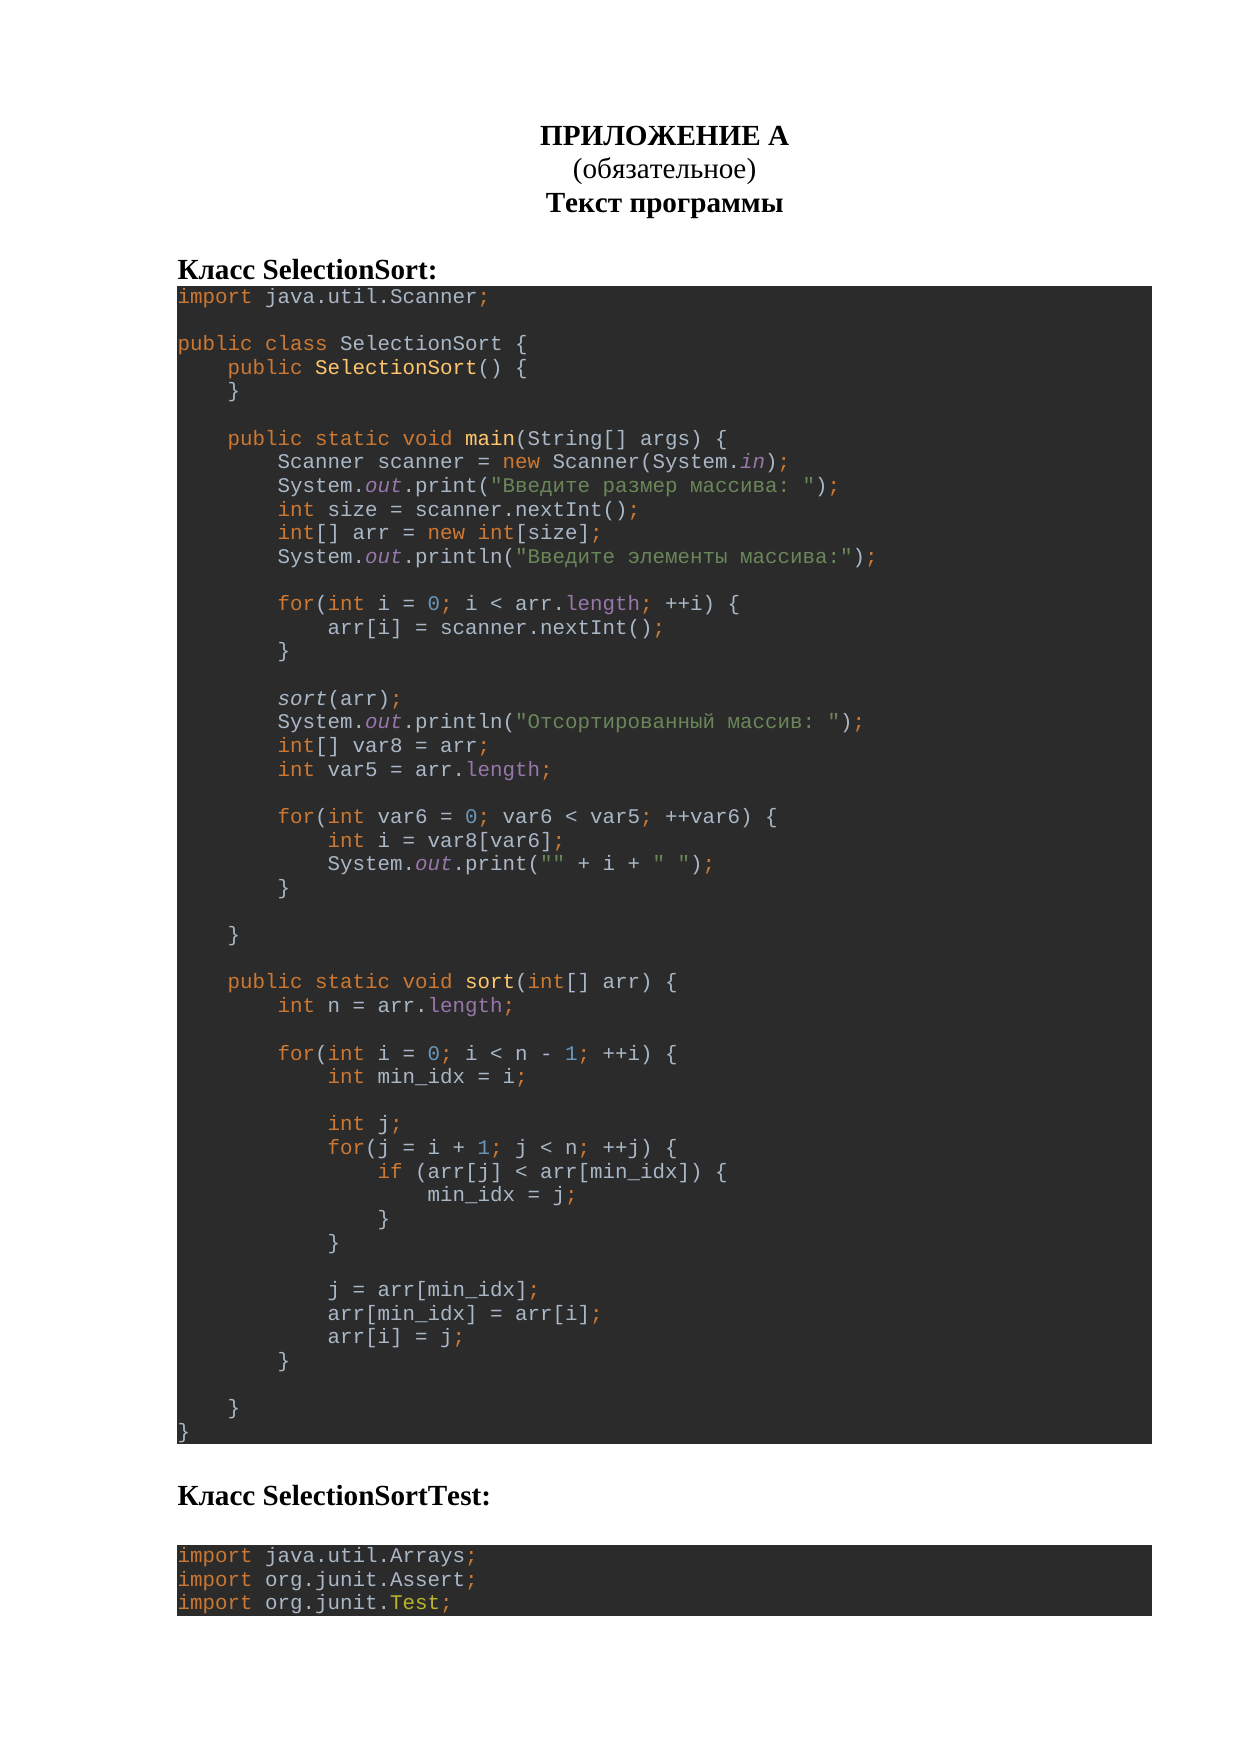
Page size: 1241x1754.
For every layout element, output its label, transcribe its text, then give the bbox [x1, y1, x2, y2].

text Класс SelectionSortTest: [177, 1478, 1152, 1512]
text import java.util.Scanner; public class SelectionSort { public SelectionSort() { } public static void main(String[] args) { Scanner scanner = new Scanner(System.in); System.out.print("Введите размер массива: "); int size = scanner.nextInt(); int[] arr = new int[size]; System.out.println("Введите элементы массива:"); for(int i = 0; i < arr.length; ++i) { arr[i] = scanner.nextInt(); } sort(arr); System.out.println("Отсортированный массив: "); int[] var8 = arr; int var5 = arr.length; for(int var6 = 0; var6 < var5; ++var6) { int i = var8[var6]; System.out.print("" + i + " "); } } public static void sort(int[] arr) { int n = arr.length; for(int i = 0; i < n - 1; ++i) { int min_idx = i; int j; for(j = i + 1; j < n; ++j) { if (arr[j] < arr[min_idx]) { min_idx = j; } } j = arr[min_idx]; arr[min_idx] = arr[i]; arr[i] = j; } } } [177, 286, 1152, 1444]
text Текст программы [177, 185, 1152, 219]
text ПРИЛОЖЕНИЕ А [177, 118, 1152, 152]
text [177, 1545, 1152, 1616]
text (обязательное) [177, 152, 1152, 185]
text Класс SelectionSort: [177, 252, 1152, 286]
